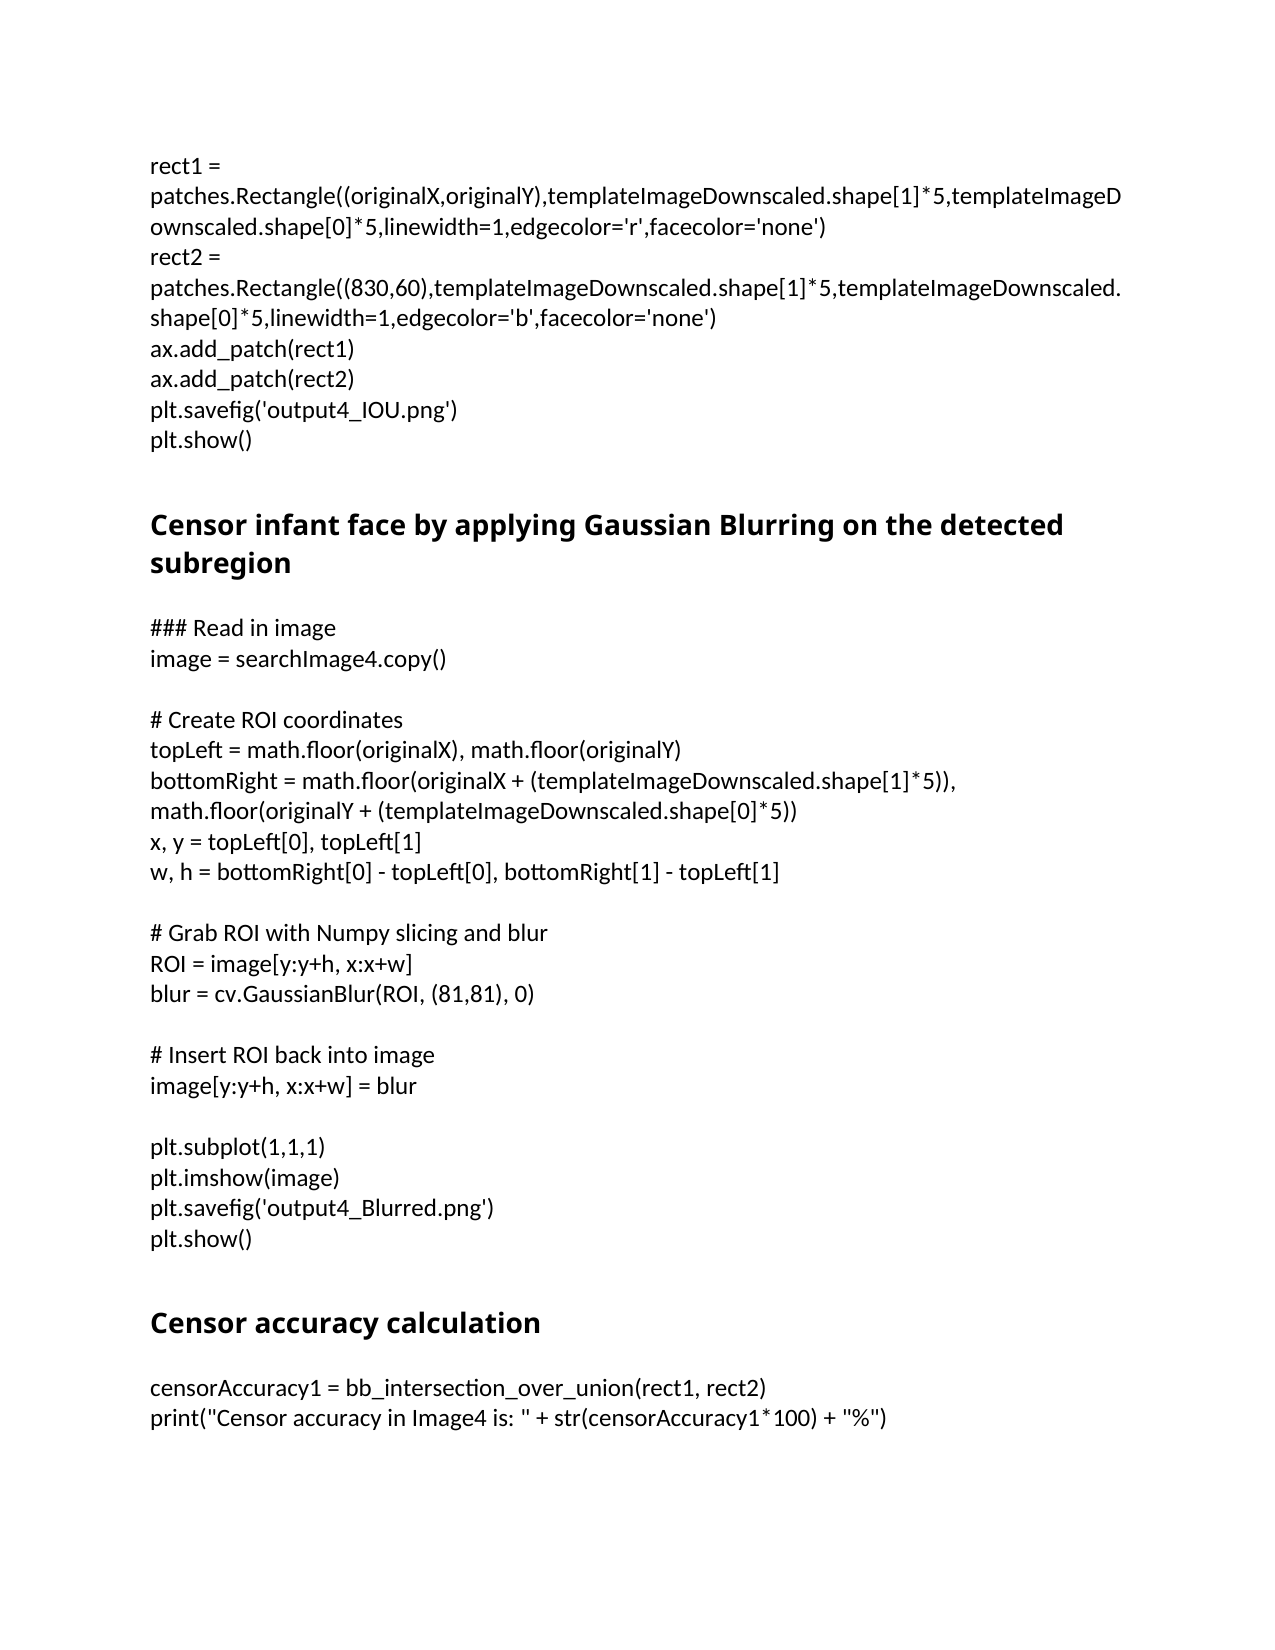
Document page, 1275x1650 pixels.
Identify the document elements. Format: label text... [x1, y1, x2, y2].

text plt.savefig('output4_IOU.png') [150, 394, 1125, 425]
text plt.imshow(image) [150, 1162, 1125, 1192]
text ax.add_patch(rect2) [150, 364, 1125, 394]
text topLeft = math.floor(originalX), math.floor(originalY) [150, 734, 1125, 765]
text rect1 = patches.Rectangle((originalX,originalY),templateImageDownscaled.shape[1]*5,templateImageDownscaled.shape[0]*5,linewidth=1,edgecolor='r',facecolor='none') [150, 150, 1125, 242]
subtitle Censor infant face by applying Gaussian Blurring on the detected subregion [150, 505, 1125, 582]
text ROI = image[y:y+h, x:x+w] [150, 948, 1125, 978]
text censorAccuracy1 = bb_intersection_over_union(rect1, rect2) [150, 1372, 1125, 1402]
text ax.add_patch(rect1) [150, 333, 1125, 364]
text bottomRight = math.floor(originalX + (templateImageDownscaled.shape[1]*5)), math.floor(originalY + (templateImageDownscaled.shape[0]*5)) [150, 765, 1125, 826]
text w, h = bottomRight[0] - topLeft[0], bottomRight[1] - topLeft[1] [150, 856, 1125, 887]
text image[y:y+h, x:x+w] = blur [150, 1070, 1125, 1101]
text blur = cv.GaussianBlur(ROI, (81,81), 0) [150, 978, 1125, 1009]
text image = searchImage4.copy() [150, 643, 1125, 673]
text print("Censor accuracy in Image4 is: " + str(censorAccuracy1*100) + "%") [150, 1402, 1125, 1433]
text x, y = topLeft[0], topLeft[1] [150, 826, 1125, 856]
text plt.savefig('output4_Blurred.png') [150, 1192, 1125, 1223]
text plt.show() [150, 1223, 1125, 1253]
text plt.subplot(1,1,1) [150, 1131, 1125, 1162]
subtitle Censor accuracy calculation [150, 1303, 1125, 1341]
text # Create ROI coordinates [150, 704, 1125, 734]
text rect2 = patches.Rectangle((830,60),templateImageDownscaled.shape[1]*5,templateImageDownscaled.shape[0]*5,linewidth=1,edgecolor='b',facecolor='none') [150, 242, 1125, 333]
text plt.show() [150, 425, 1125, 455]
text # Insert ROI back into image [150, 1039, 1125, 1070]
text ### Read in image [150, 612, 1125, 643]
text # Grab ROI with Numpy slicing and blur [150, 917, 1125, 948]
